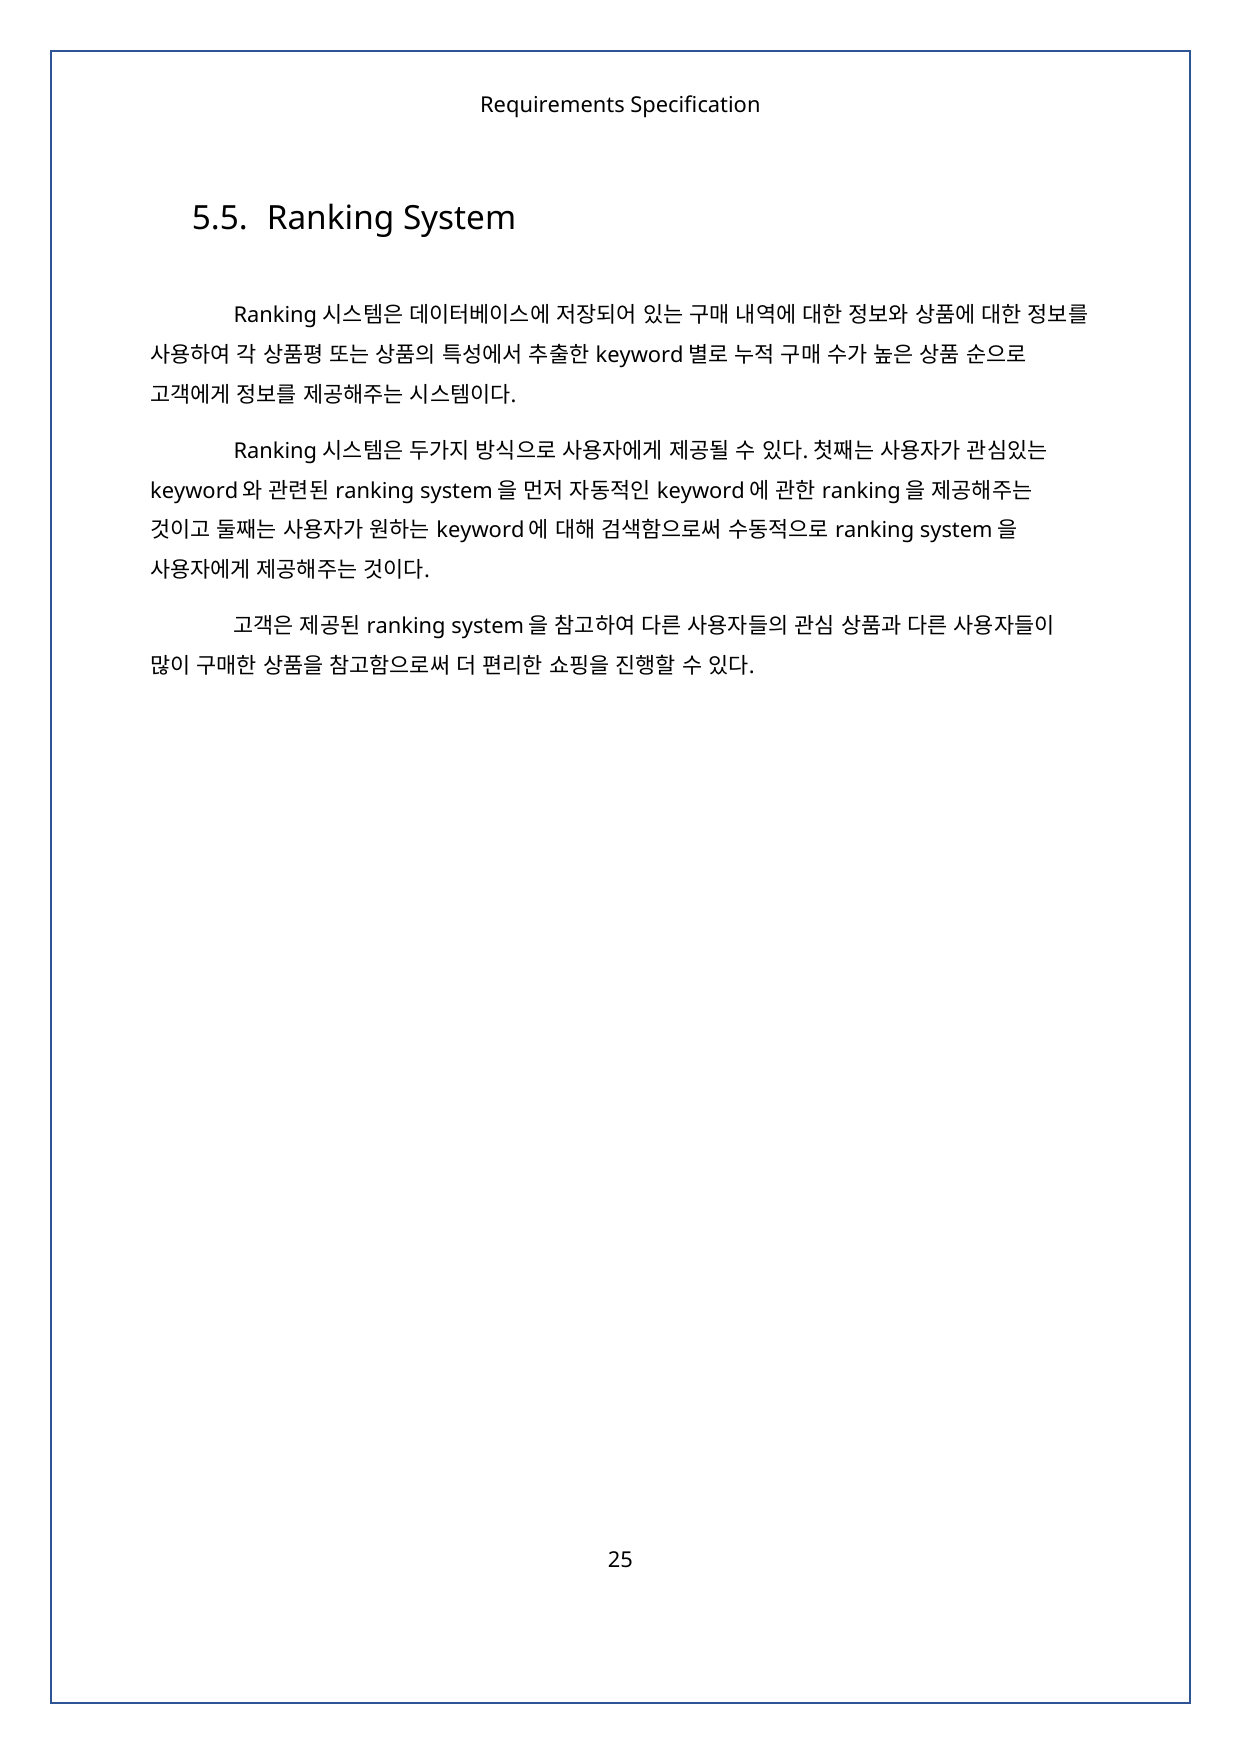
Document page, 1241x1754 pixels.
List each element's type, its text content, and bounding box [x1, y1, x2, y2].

subtitle Ranking System [192, 194, 1090, 239]
text Ranking 시스템은 데이터베이스에 저장되어 있는 구매 내역에 대한 정보와 상품에 대한 정보를 사용하여 각 상품평 또는 상품의 특성에서 추출한 keyword별로 누적 구매 수가 높은 상품 순으로 고객에게 정보를 제공해주는 시스템이다. [150, 297, 1090, 408]
text Ranking 시스템은 두가지 방식으로 사용자에게 제공될 수 있다. 첫째는 사용자가 관심있는 keyword와 관련된 ranking system을 먼저 자동적인 keyword에 관한 ranking을 제공해주는 것이고 둘째는 사용자가 원하는 keyword에 대해 검색함으로써 수동적으로 ranking system을 사용자에게 제공해주는 것이다. [150, 433, 1090, 584]
text 고객은 제공된 ranking system을 참고하여 다른 사용자들의 관심 상품과 다른 사용자들이 많이 구매한 상품을 참고함으로써 더 편리한 쇼핑을 진행할 수 있다. [150, 608, 1090, 680]
